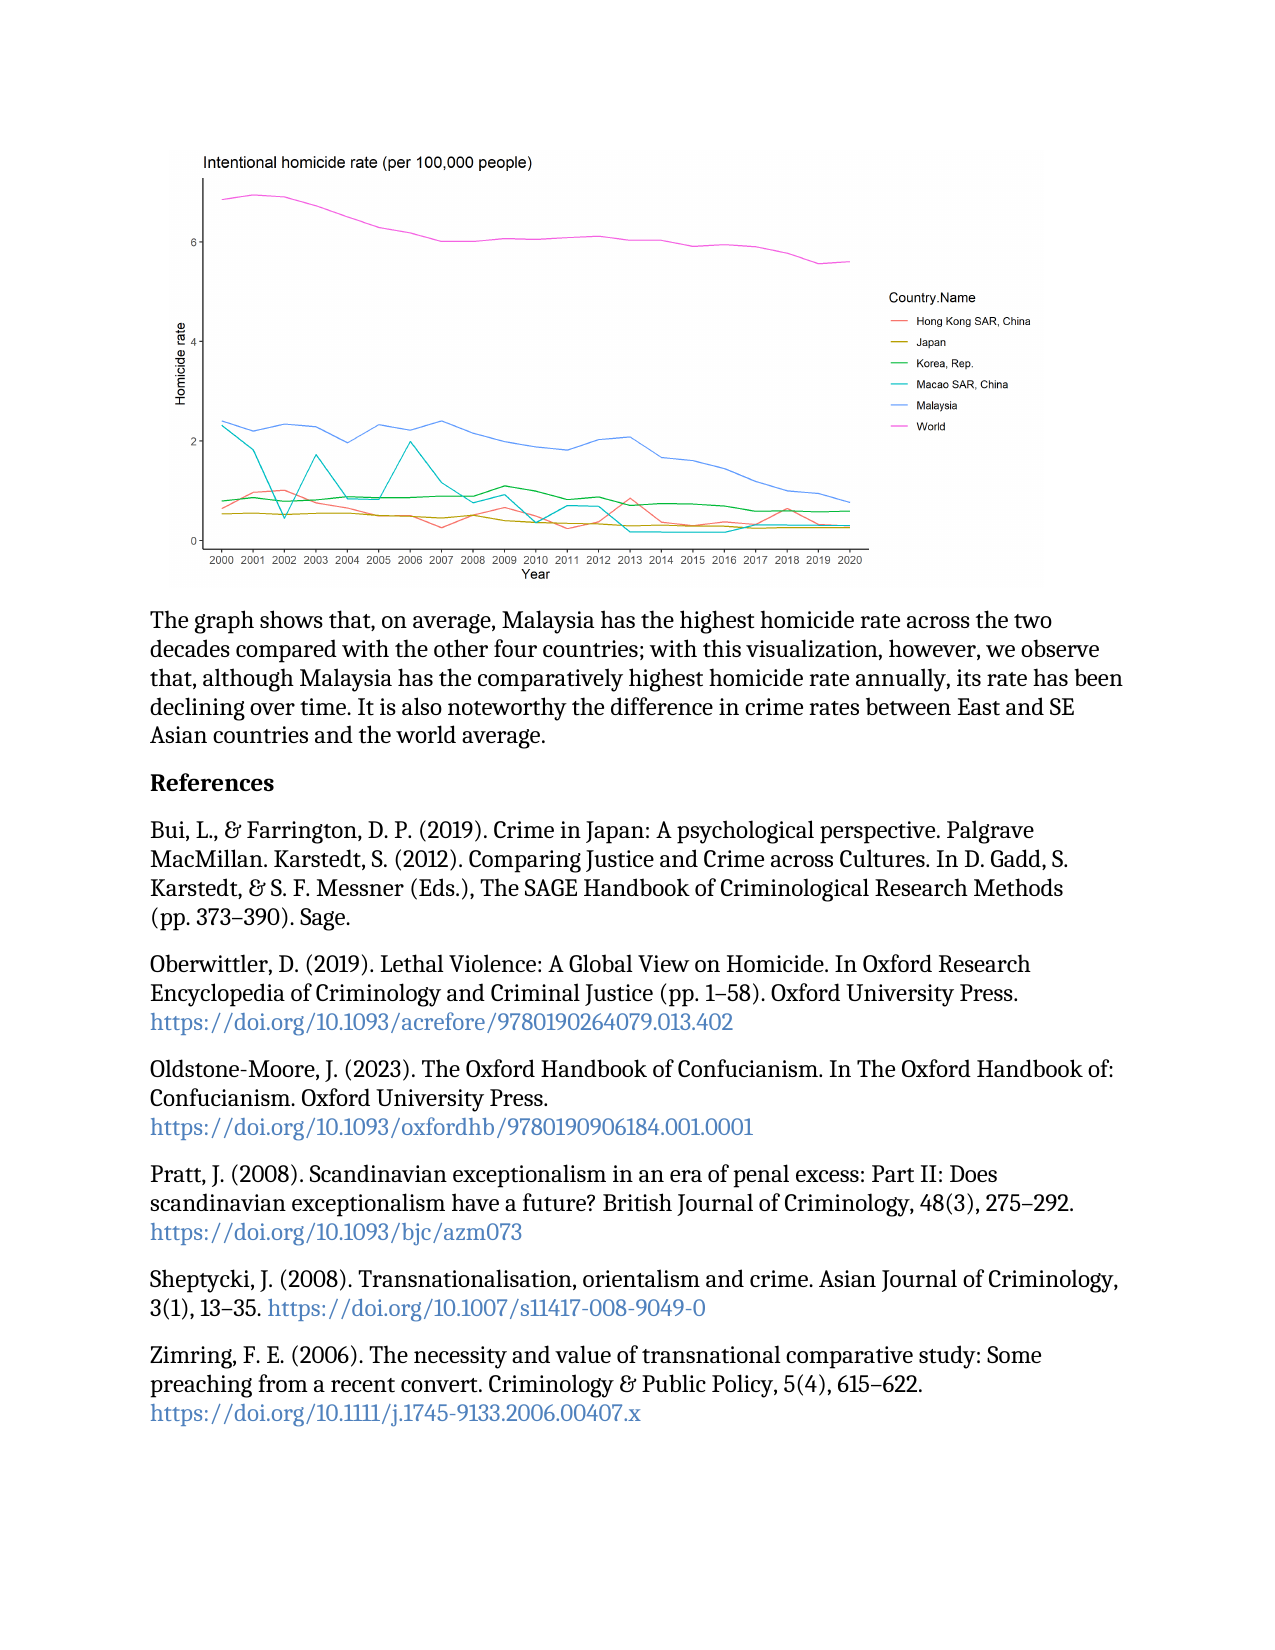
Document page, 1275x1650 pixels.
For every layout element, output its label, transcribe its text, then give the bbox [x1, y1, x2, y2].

picture [168, 150, 1044, 588]
text Oldstone-Moore, J. (2023). The Oxford Handbook of Confucianism. In The Oxford Handbook of: Confucianism. Oxford University Press. https://doi.org/10.1093/oxfordhb/9780190906184.001.0001 [150, 1055, 1125, 1141]
text Bui, L., & Farrington, D. P. (2019). Crime in Japan: A psychological perspective. Palgrave MacMillan. Karstedt, S. (2012). Comparing Justice and Crime across Cultures. In D. Gadd, S. Karstedt, & S. F. Messner (Eds.), The SAGE Handbook of Criminological Research Methods (pp. 373–390). Sage. [150, 816, 1125, 931]
text Oberwittler, D. (2019). Lethal Violence: A Global View on Homicide. In Oxford Research Encyclopedia of Criminology and Criminal Justice (pp. 1–58). Oxford University Press. https://doi.org/10.1093/acrefore/9780190264079.013.402 [150, 950, 1125, 1036]
text Pratt, J. (2008). Scandinavian exceptionalism in an era of penal excess: Part II: Does scandinavian exceptionalism have a future? British Journal of Criminology, 48(3), 275–292. https://doi.org/10.1093/bjc/azm073 [150, 1160, 1125, 1246]
text Sheptycki, J. (2008). Transnationalisation, orientalism and crime. Asian Journal of Criminology, 3(1), 13–35. https://doi.org/10.1007/s11417-008-9049-0 [150, 1265, 1125, 1322]
text Zimring, F. E. (2006). The necessity and value of transnational comparative study: Some preaching from a recent convert. Criminology & Public Policy, 5(4), 615–622. https://doi.org/10.1111/j.1745-9133.2006.00407.x [150, 1341, 1125, 1427]
text References [150, 769, 1125, 797]
text The graph shows that, on average, Malaysia has the highest homicide rate across the two decades compared with the other four countries; with this visualization, however, we observe that, although Malaysia has the comparatively highest homicide rate annually, its rate has been declining over time. It is also noteworthy the difference in crime rates between East and SE Asian countries and the world average. [150, 606, 1125, 750]
